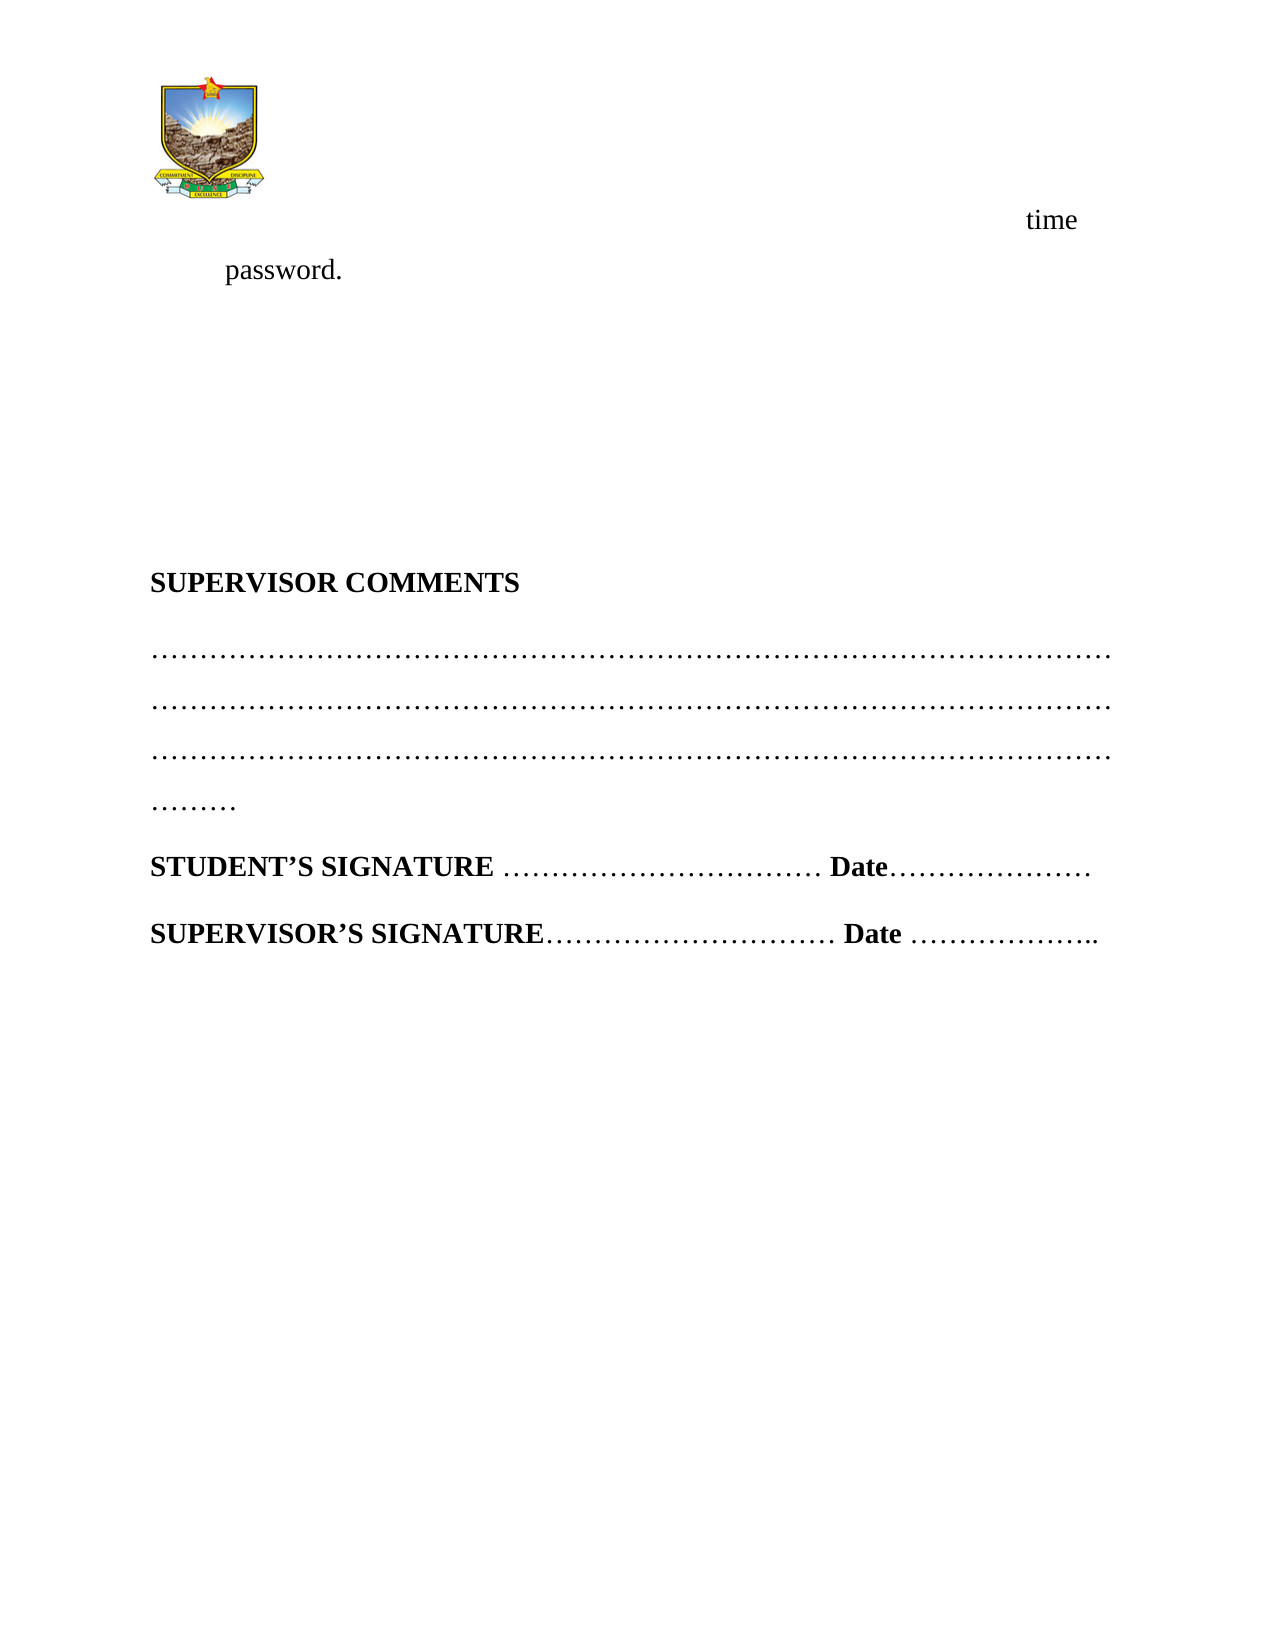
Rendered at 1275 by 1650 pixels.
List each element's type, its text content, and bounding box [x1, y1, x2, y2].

text ……………………………………………………………………………………………………………………………………………………………………………………………………………………………………………………………………………… [150, 632, 1125, 816]
picture [150, 75, 267, 202]
text SUPERVISOR COMMENTS [150, 565, 1125, 598]
text SUPERVISOR’S SIGNATURE………………………… Date ……………….. [150, 917, 1125, 950]
text STUDENT’S SIGNATURE …………………………… Date………………… [150, 849, 1125, 883]
